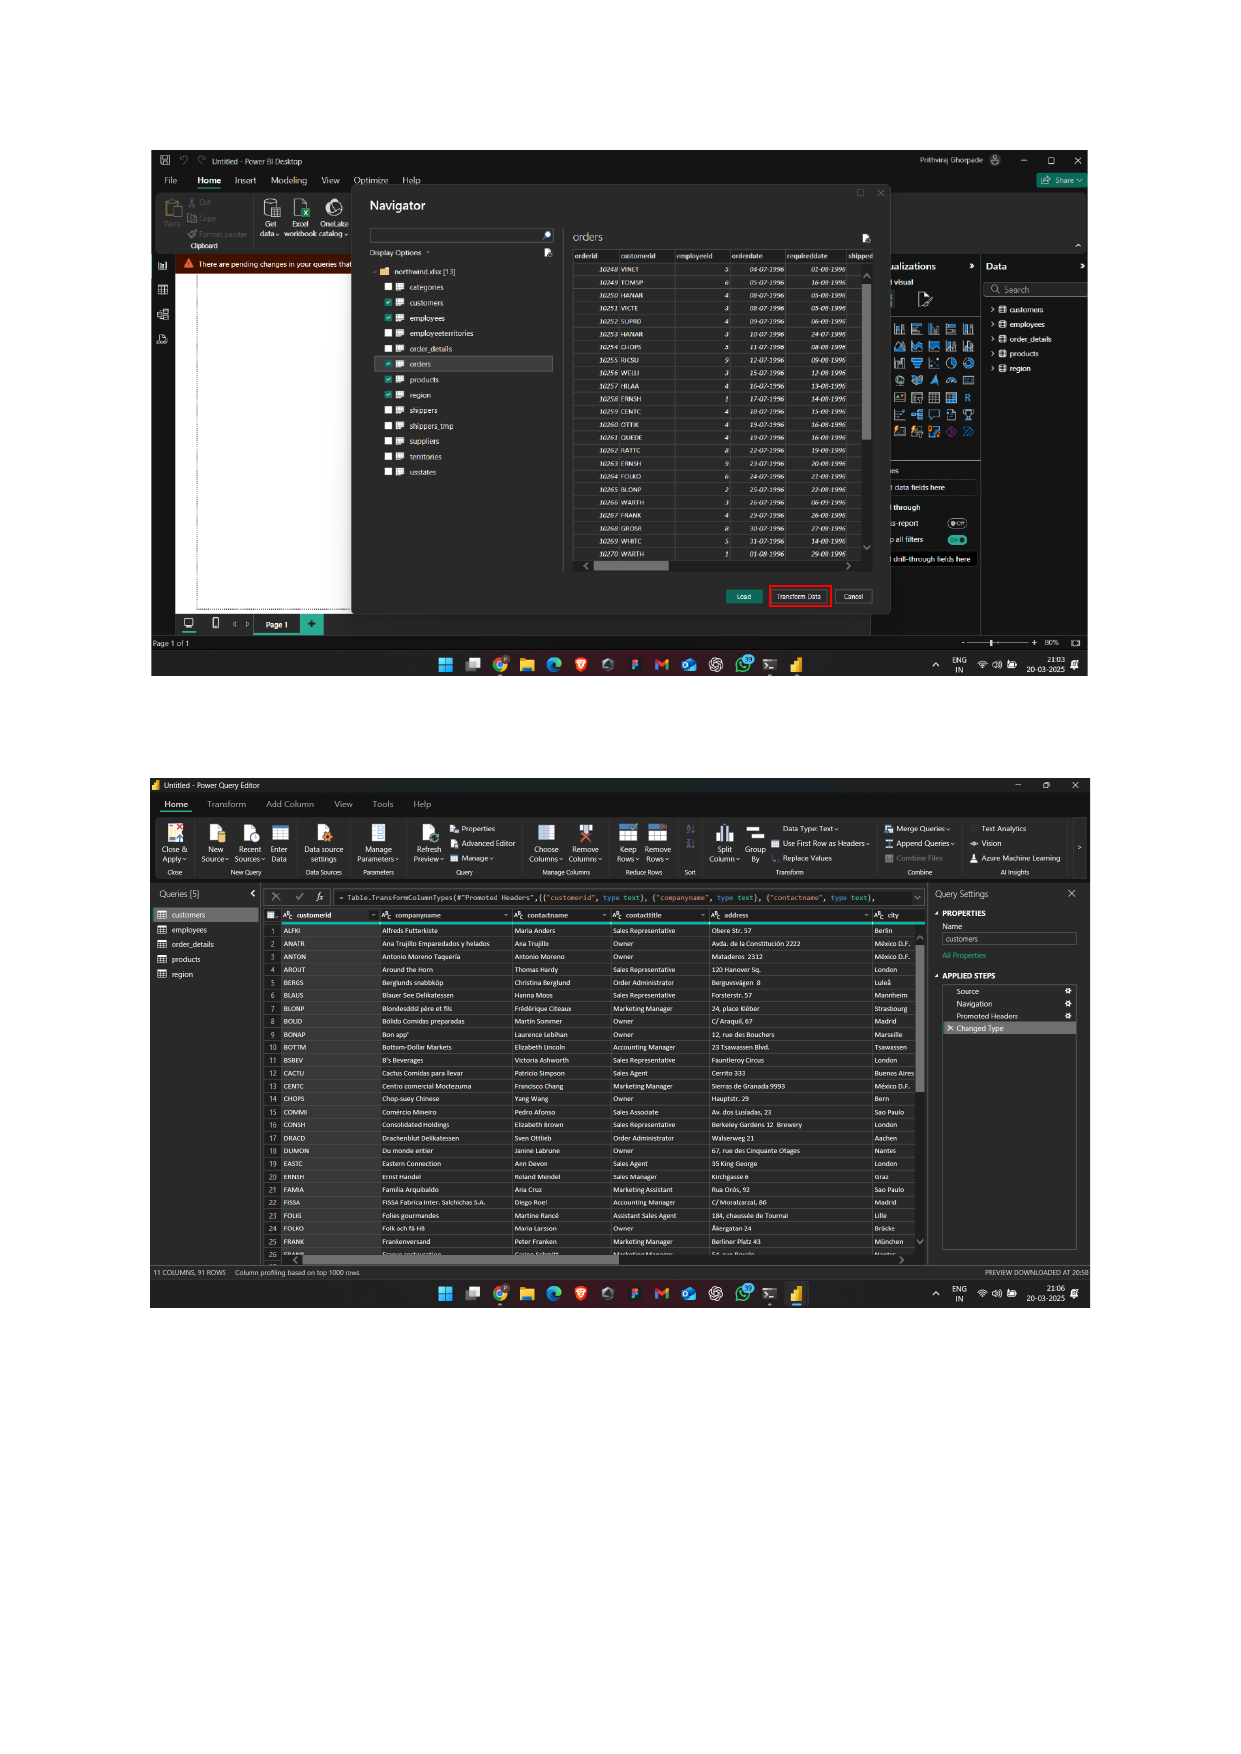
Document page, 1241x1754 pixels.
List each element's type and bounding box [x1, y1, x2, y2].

picture [150, 778, 1091, 1308]
picture [150, 150, 1087, 675]
